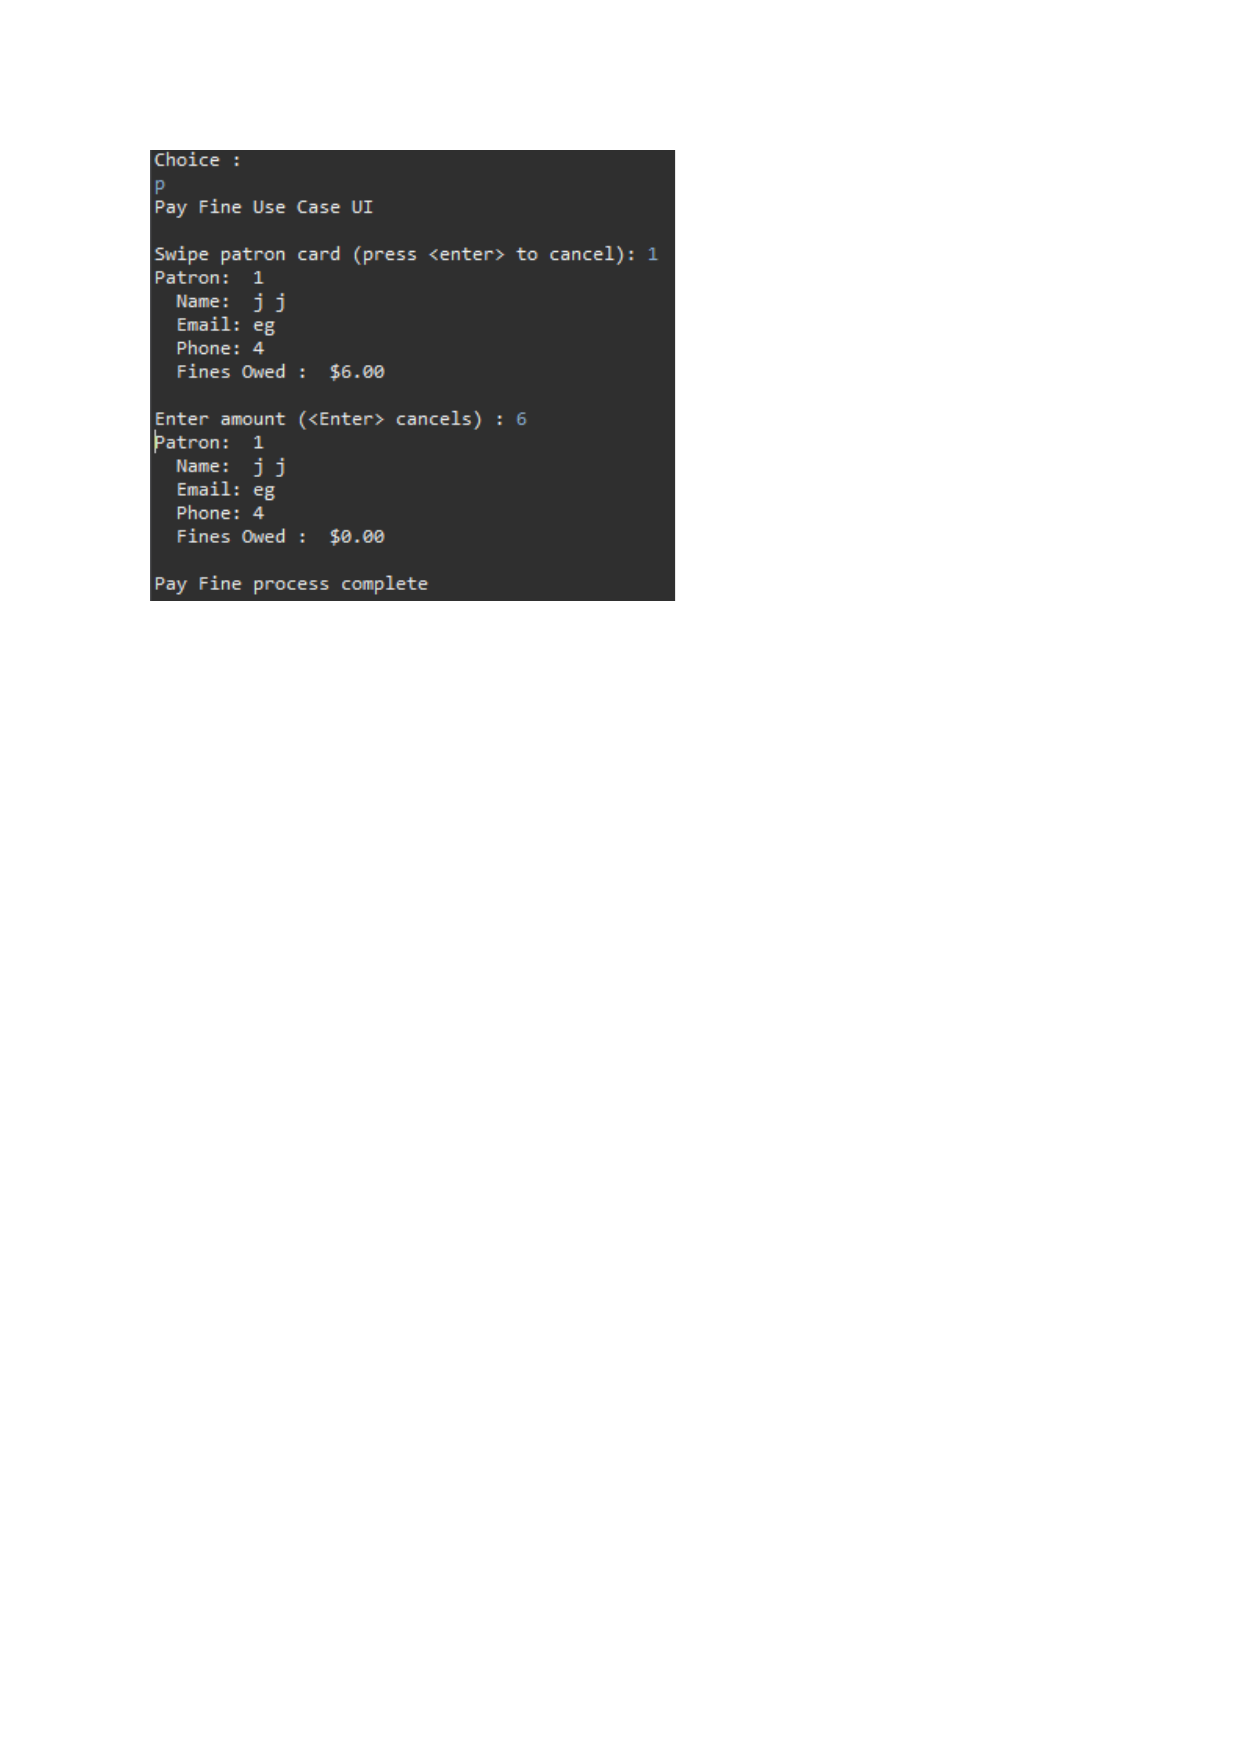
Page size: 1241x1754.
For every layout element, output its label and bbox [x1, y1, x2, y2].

picture [150, 150, 675, 601]
